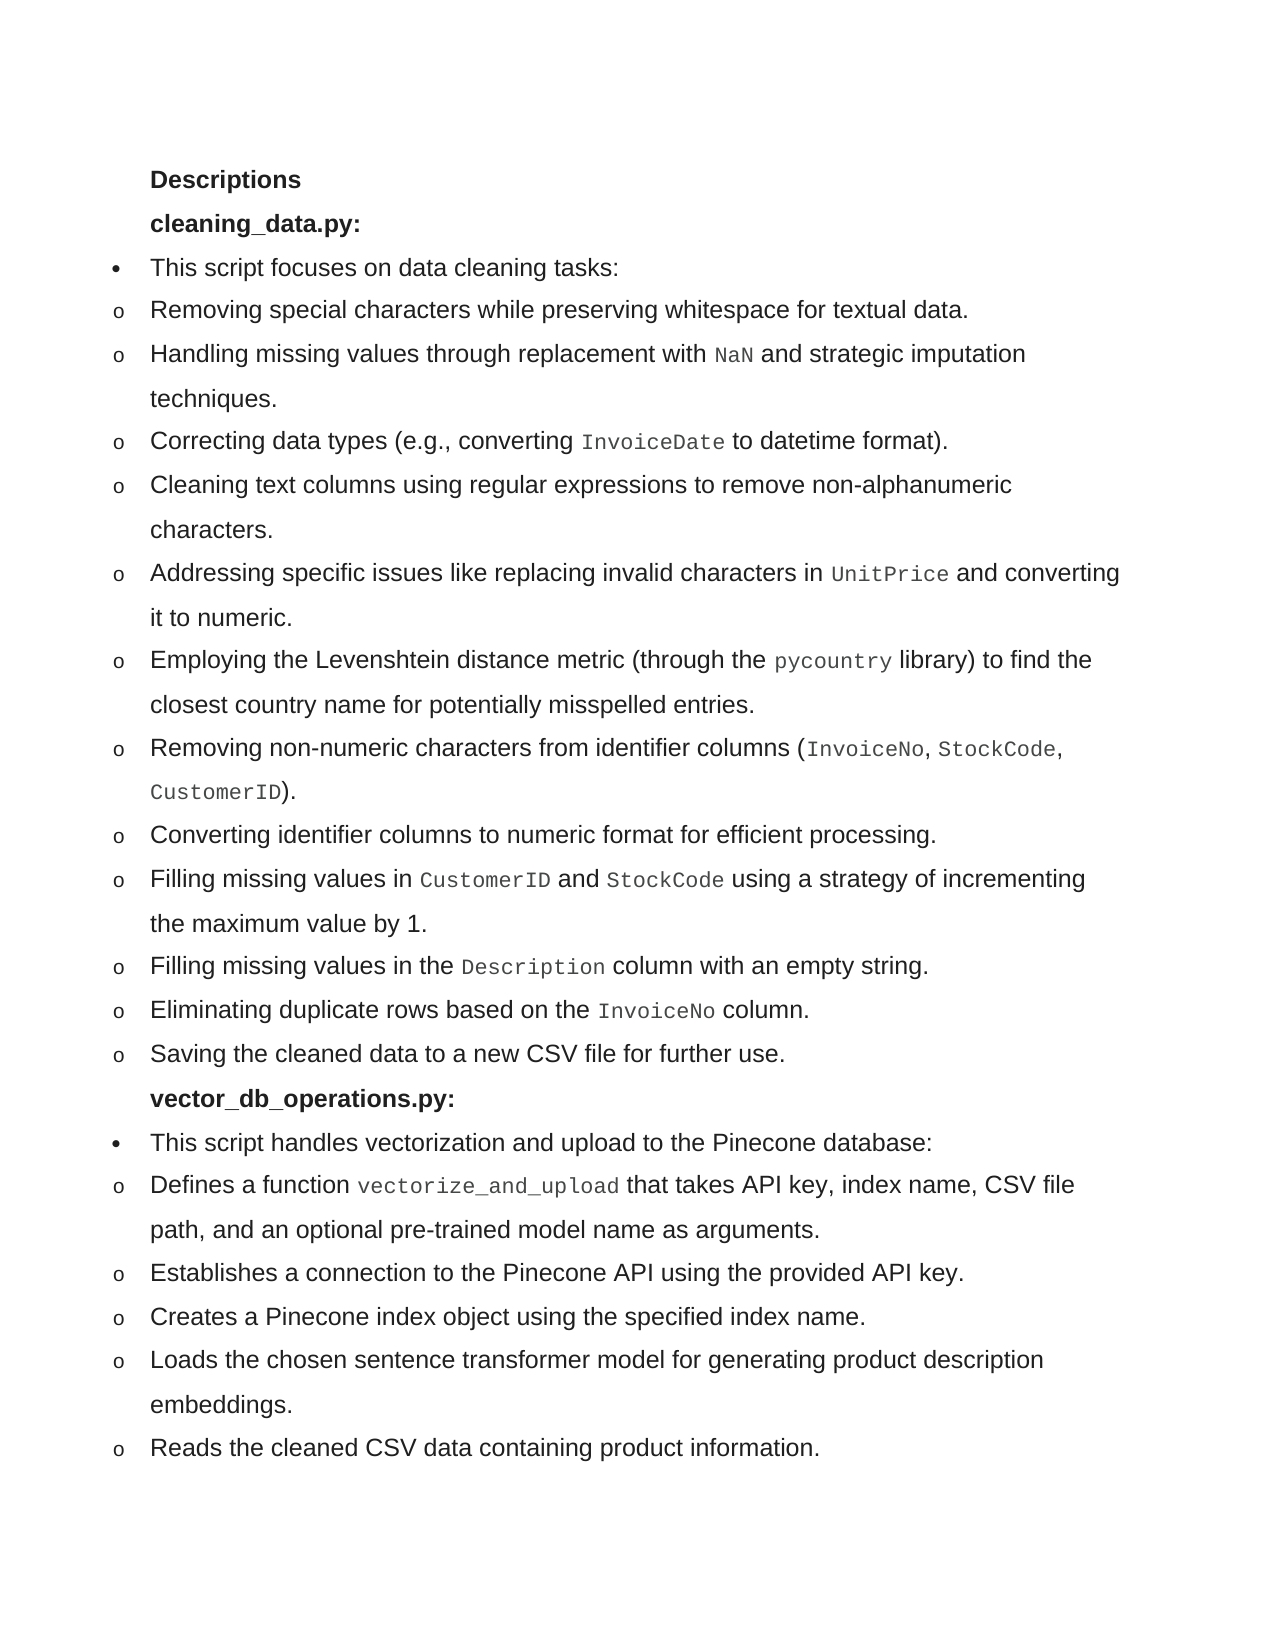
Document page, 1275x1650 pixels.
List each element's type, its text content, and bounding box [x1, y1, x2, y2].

list This script handles vectorization and upload to the Pinecone database: [112, 1112, 1125, 1156]
text cleaning_data.py: [150, 194, 1125, 237]
list Correcting data types (e.g., converting InvoiceDate to datetime format). [112, 412, 1125, 456]
list Defines a function vectorize_and_upload that takes API key, index name, CSV file path, and an optional pre-trained model name as arguments. [112, 1156, 1125, 1244]
list Filling missing values in CustomerID and StockCode using a strategy of incrementing the maximum value by 1. [112, 850, 1125, 937]
list Eliminating duplicate rows based on the InvoiceNo column. [112, 981, 1125, 1025]
list Filling missing values in the Description column with an empty string. [112, 937, 1125, 981]
list Handling missing values through replacement with NaN and strategic imputation techniques. [112, 325, 1125, 412]
list Loads the chosen sentence transformer model for generating product description embeddings. [112, 1331, 1125, 1419]
list Establishes a connection to the Pinecone API using the provided API key. [112, 1244, 1125, 1287]
list Removing special characters while preserving whitespace for textual data. [112, 281, 1125, 325]
list Addressing specific issues like replacing invalid characters in UnitPrice and converting it to numeric. [112, 544, 1125, 631]
list Employing the Levenshtein distance metric (through the pycountry library) to find the closest country name for potentially misspelled entries. [112, 631, 1125, 719]
text vector_db_operations.py: [150, 1069, 1125, 1112]
list Cleaning text columns using regular expressions to remove non-alphanumeric characters. [112, 456, 1125, 544]
list Reads the cleaned CSV data containing product information. [112, 1419, 1125, 1462]
list Converting identifier columns to numeric format for efficient processing. [112, 806, 1125, 850]
list This script focuses on data cleaning tasks: [112, 237, 1125, 281]
text Descriptions [150, 150, 1125, 194]
list Creates a Pinecone index object using the specified index name. [112, 1287, 1125, 1331]
list Removing non-numeric characters from identifier columns (InvoiceNo, StockCode, CustomerID). [112, 719, 1125, 806]
list Saving the cleaned data to a new CSV file for further use. [112, 1025, 1125, 1069]
